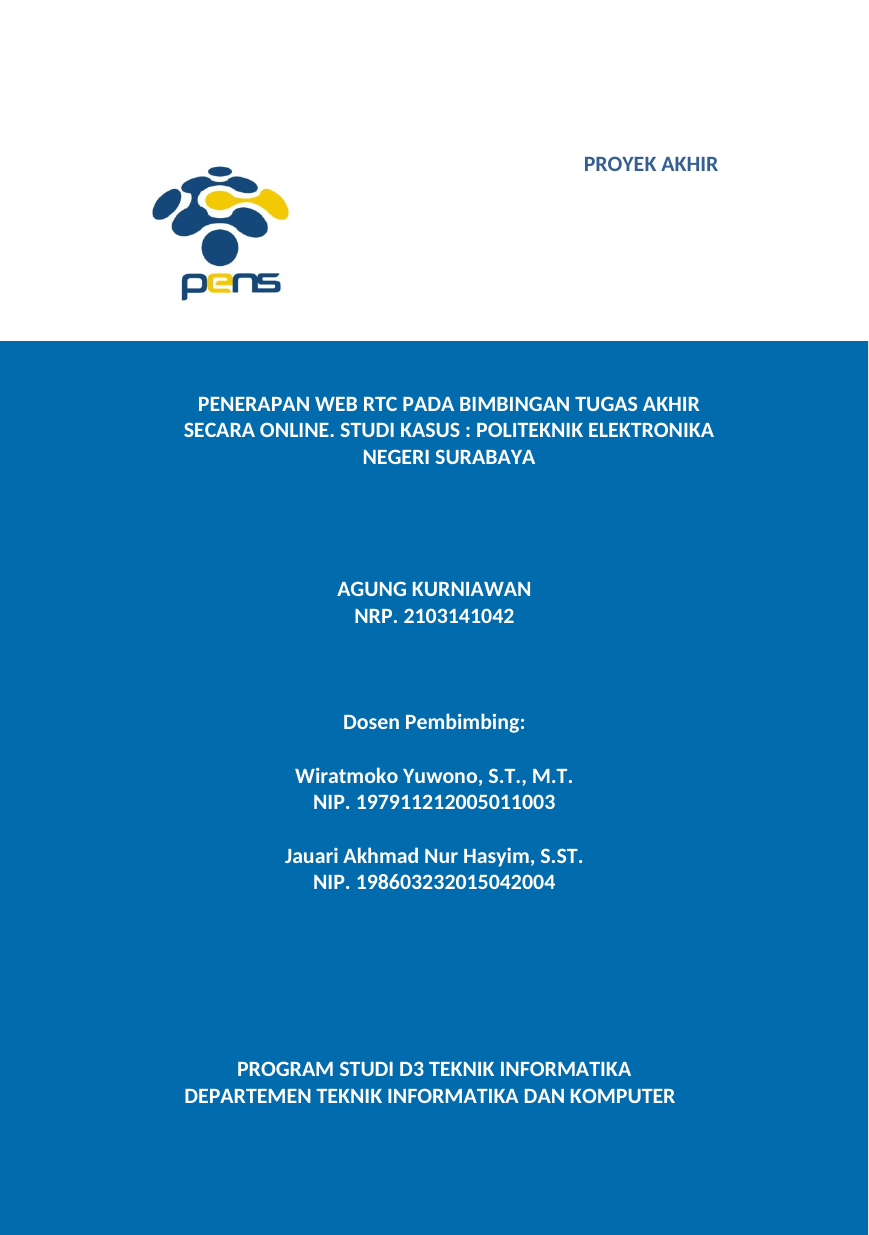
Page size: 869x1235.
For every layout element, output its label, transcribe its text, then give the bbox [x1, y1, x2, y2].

text NRP. 2103141042 [150, 602, 718, 628]
text PROGRAM STUDI D3 TEKNIK INFORMATIKA [150, 1055, 718, 1082]
text NIP. 198603232015042004 [150, 868, 718, 895]
text Jauari Akhmad Nur Hasyim, S.ST. [150, 842, 718, 868]
text Wiratmoko Yuwono, S.T., M.T. [150, 762, 718, 788]
text AGUNG KURNIAWAN [150, 575, 718, 602]
text DEPARTEMEN TEKNIK INFORMATIKA DAN KOMPUTER [94, 1082, 766, 1108]
text PROYEK AKHIR [150, 150, 718, 177]
text PENERAPAN WEB RTC PADA BIMBINGAN TUGAS AKHIR SECARA ONLINE. STUDI KASUS : POLITEKNIK ELEKTRONIKA NEGERI SURABAYA [179, 390, 718, 470]
text NIP. 197911212005011003 [150, 788, 718, 815]
text Dosen Pembimbing: [150, 708, 718, 735]
picture [146, 163, 306, 310]
